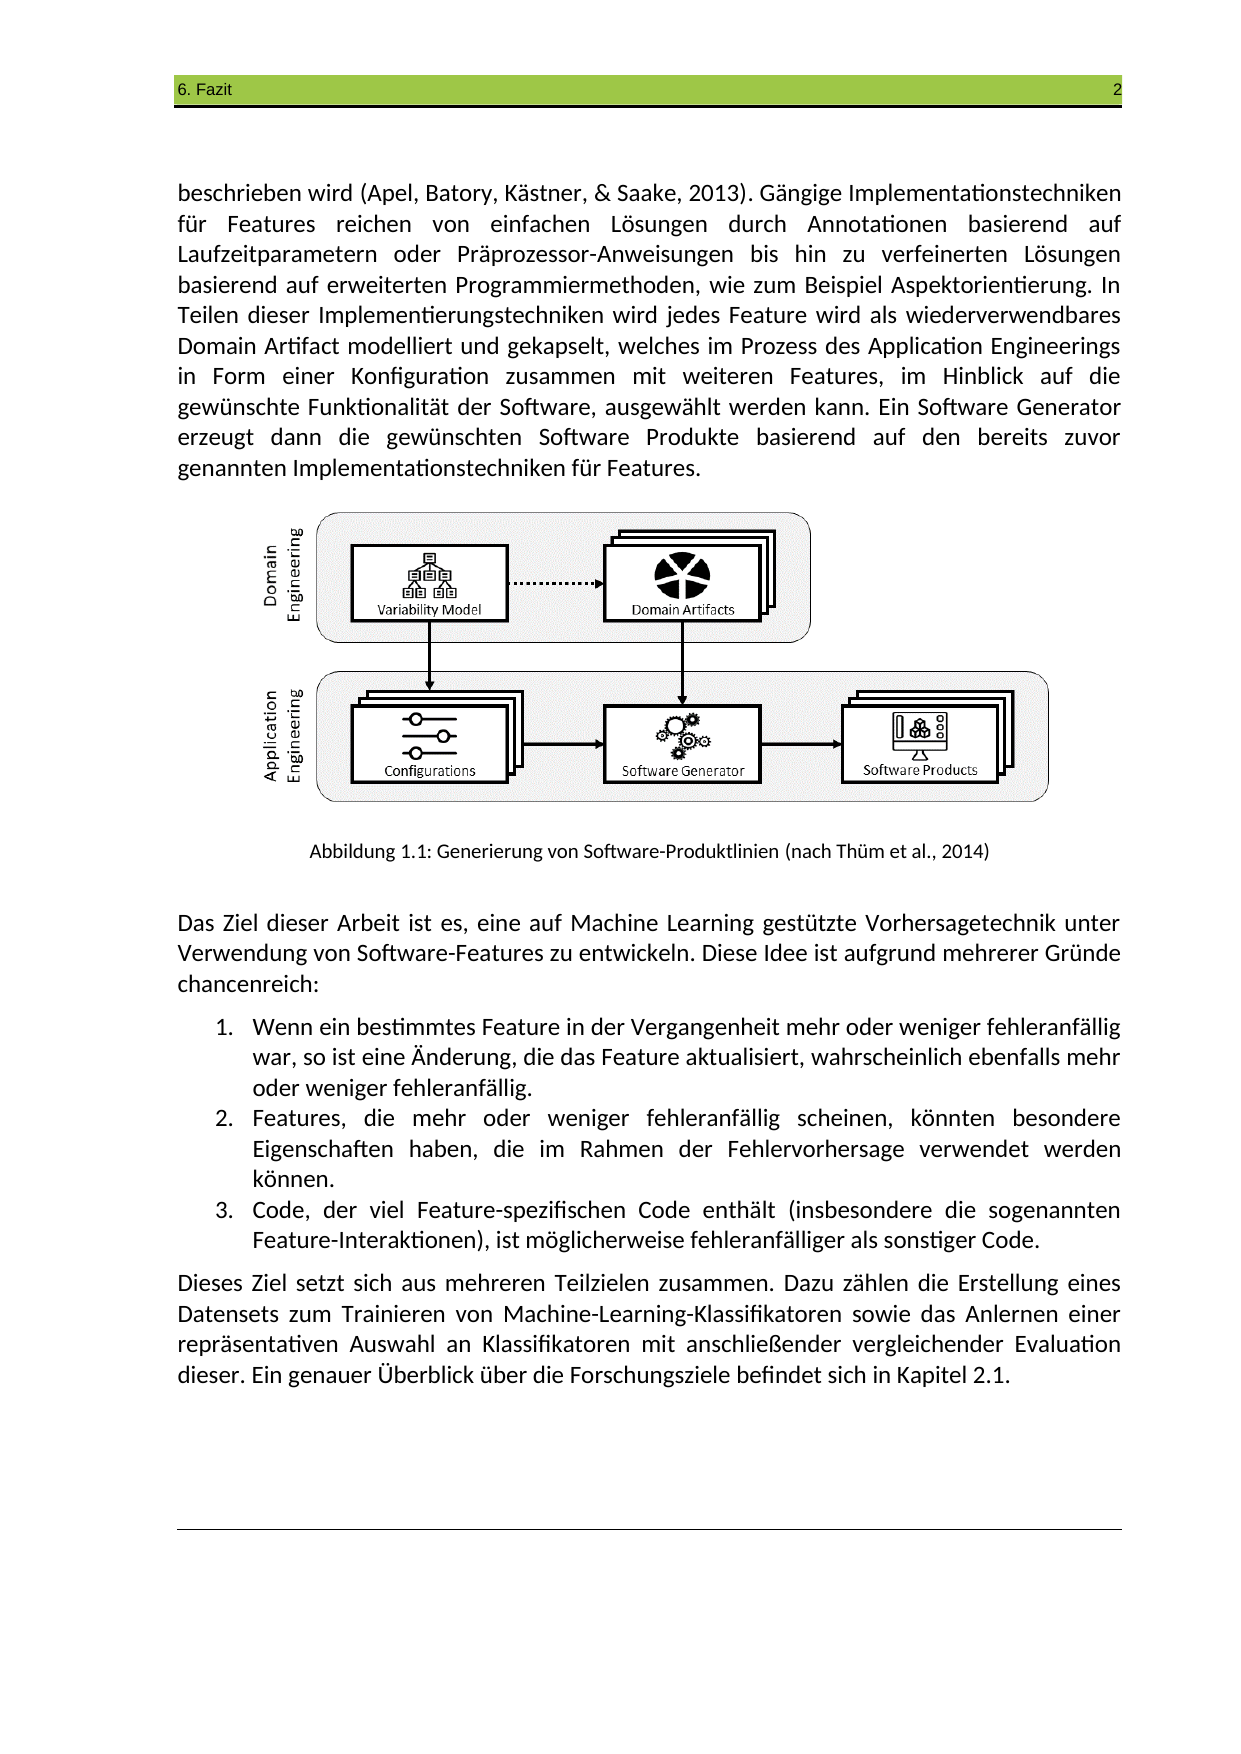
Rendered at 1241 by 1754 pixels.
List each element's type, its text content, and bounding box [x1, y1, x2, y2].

list Code, der viel Feature-spezifischen Code enthält (insbesondere die sogenannten Feature-Interaktionen), ist möglicherweise fehleranfälliger als sonstiger Code. [215, 1194, 1122, 1255]
list Features, die mehr oder weniger fehleranfällig scheinen, könnten besondere Eigenschaften haben, die im Rahmen der Fehlervorhersage verwendet werden können. [215, 1102, 1122, 1194]
text Abbildung 1.1: Generierung von Software-Produktlinien (nach Thüm et al., 2014) [177, 837, 1122, 864]
text Dieses Ziel setzt sich aus mehreren Teilzielen zusammen. Dazu zählen die Erstellung eines Datensets zum Trainieren von Machine-Learning-Klassifikatoren sowie das Anlernen einer repräsentativen Auswahl an Klassifikatoren mit anschließender vergleichender Evaluation dieser. Ein genauer Überblick über die Forschungsziele befindet sich in Kapitel 2.1. [177, 1267, 1122, 1389]
text Das Ziel dieser Arbeit ist es, eine auf Machine Learning gestützte Vorhersagetechnik unter Verwendung von Software-Features zu entwickeln. Diese Idee ist aufgrund mehrerer Gründe chancenreich: [177, 907, 1122, 998]
picture [238, 494, 1061, 824]
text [177, 177, 1122, 482]
list Wenn ein bestimmtes Feature in der Vergangenheit mehr oder weniger fehleranfällig war, so ist eine Änderung, die das Feature aktualisiert, wahrscheinlich ebenfalls mehr oder weniger fehleranfällig. [215, 1011, 1122, 1102]
